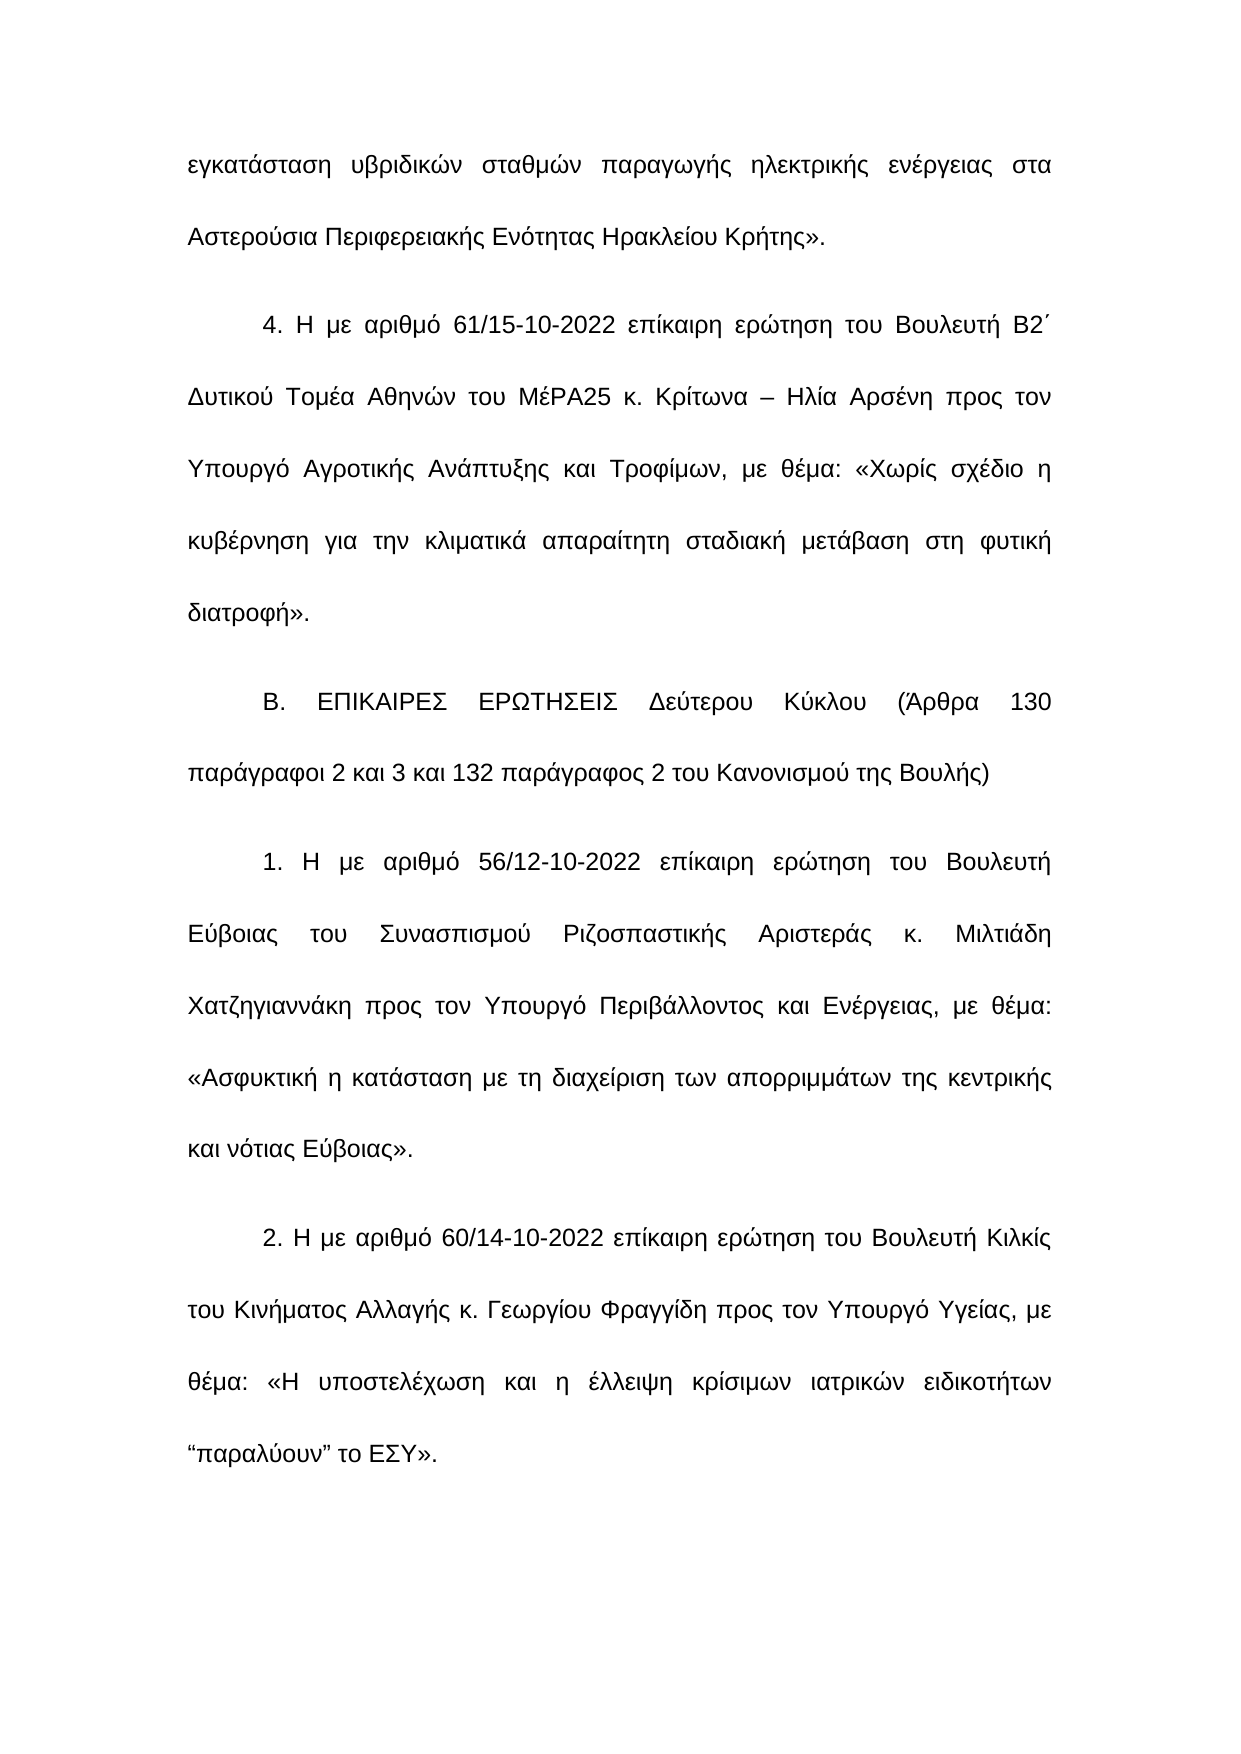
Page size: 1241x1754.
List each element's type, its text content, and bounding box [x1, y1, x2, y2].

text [187, 150, 1053, 251]
text Β. ΕΠΙΚΑΙΡΕΣ ΕΡΩΤΗΣΕΙΣ Δεύτερου Κύκλου (Άρθρα 130 παράγραφοι 2 και 3 και 132 παράγραφος 2 του Κανονισμού της Βουλής) [187, 686, 1053, 787]
text 1. Η με αριθμό 56/12-10-2022 επίκαιρη ερώτηση του Βουλευτή Εύβοιας του Συνασπισμού Ριζοσπαστικής Αριστεράς κ. Μιλτιάδη Χατζηγιαννάκη προς τον Υπουργό Περιβάλλοντος και Ενέργειας, με θέμα: «Ασφυκτική η κατάσταση με τη διαχείριση των απορριμμάτων της κεντρικής και νότιας Εύβοιας». [187, 847, 1053, 1163]
text 2. Η με αριθμό 60/14-10-2022 επίκαιρη ερώτηση του Βουλευτή Κιλκίς του Κινήματος Αλλαγής κ. Γεωργίου Φραγγίδη προς τον Υπουργό Υγείας, με θέμα: «Η υποστελέχωση και η έλλειψη κρίσιμων ιατρικών ειδικοτήτων “παραλύουν” το ΕΣΥ». [187, 1223, 1053, 1467]
text 4. Η με αριθμό 61/15-10-2022 επίκαιρη ερώτηση του Βουλευτή Β2΄ Δυτικού Τομέα Αθηνών του ΜέΡΑ25 κ. Κρίτωνα – Ηλία Αρσένη προς τον Υπουργό Αγροτικής Ανάπτυξης και Τροφίμων, με θέμα: «Χωρίς σχέδιο η κυβέρνηση για την κλιματικά απαραίτητη σταδιακή μετάβαση στη φυτική διατροφή». [187, 310, 1053, 627]
